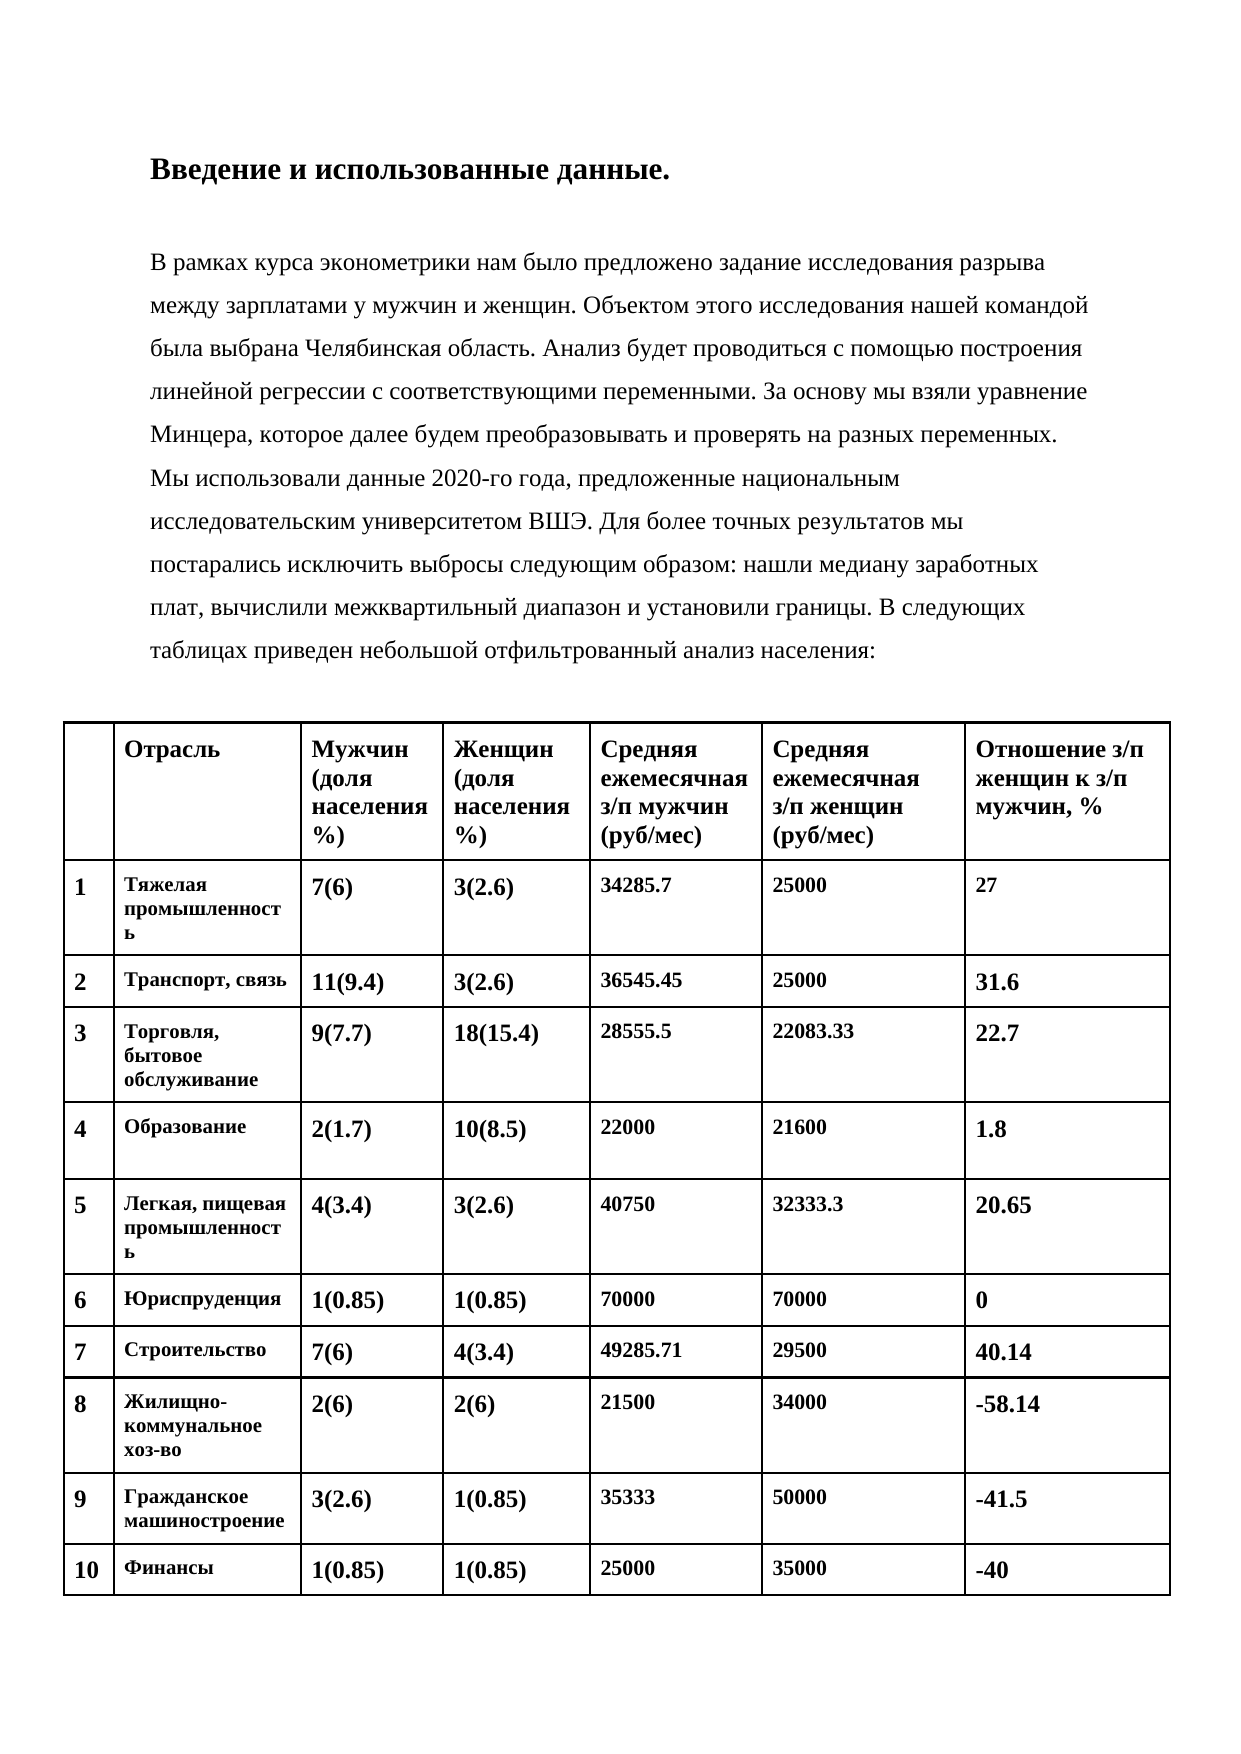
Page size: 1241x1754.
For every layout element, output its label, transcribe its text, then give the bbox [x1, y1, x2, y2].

table_cell 7(6) [302, 1327, 442, 1376]
table_cell 21500 [591, 1379, 761, 1472]
table_cell 5 [65, 1180, 113, 1273]
table_cell 21600 [763, 1103, 964, 1178]
table_cell 9(7.7) [302, 1008, 442, 1101]
table_cell Образование [115, 1103, 300, 1178]
table_cell 8 [65, 1379, 113, 1472]
table_cell 3(2.6) [444, 861, 589, 954]
table_cell 40.14 [966, 1327, 1169, 1376]
table_cell 27 [966, 861, 1169, 954]
table_cell 25000 [763, 861, 964, 954]
table_cell 49285.71 [591, 1327, 761, 1376]
table_cell 28555.5 [591, 1008, 761, 1101]
table_cell 70000 [763, 1275, 964, 1325]
table_cell Торговля, бытовое обслуживание [115, 1008, 300, 1101]
table_header [65, 724, 113, 859]
table_cell Тяжелая промышленность [115, 861, 300, 954]
table_cell 34000 [763, 1379, 964, 1472]
table_header Отношение з/п женщин к з/п мужчин, % [966, 724, 1169, 859]
table_cell 1(0.85) [444, 1474, 589, 1543]
table_header Средняя ежемесячная з/п женщин (руб/мес) [763, 724, 964, 859]
table_cell 1(0.85) [444, 1545, 589, 1594]
table_cell 4 [65, 1103, 113, 1178]
table_cell 6 [65, 1275, 113, 1325]
table_cell 31.6 [966, 956, 1169, 1006]
table_cell 35000 [763, 1545, 964, 1594]
table_cell 2(6) [444, 1379, 589, 1472]
table_cell 22083.33 [763, 1008, 964, 1101]
table_cell 10 [65, 1545, 113, 1594]
table_cell 9 [65, 1474, 113, 1543]
table_cell 1(0.85) [444, 1275, 589, 1325]
table_cell 2(6) [302, 1379, 442, 1472]
table_cell 3(2.6) [444, 956, 589, 1006]
text В рамках курса эконометрики нам было предложено задание исследования разрыва между зарплатами у мужчин и женщин. Объектом этого исследования нашей командой была выбрана Челябинская область. Анализ будет проводиться с помощью построения линейной регрессии с соответствующими переменными. За основу мы взяли уравнение Минцера, которое далее будем преобразовывать и проверять на разных переменных. Мы использовали данные 2020-го года, предложенные национальным исследовательским университетом ВШЭ. Для более точных результатов мы постарались исключить выбросы следующим образом: нашли медиану заработных плат, вычислили межквартильный диапазон и установили границы. В следующих таблицах приведен небольшой отфильтрованный анализ населения: [150, 247, 1090, 664]
table_cell 2(1.7) [302, 1103, 442, 1178]
table_cell 70000 [591, 1275, 761, 1325]
table_cell 3 [65, 1008, 113, 1101]
table_cell 1(0.85) [302, 1275, 442, 1325]
table_cell 34285.7 [591, 861, 761, 954]
table_cell 1(0.85) [302, 1545, 442, 1594]
table_cell Транспорт, связь [115, 956, 300, 1006]
table_cell 1 [65, 861, 113, 954]
table_cell Строительство [115, 1327, 300, 1376]
table_cell 22000 [591, 1103, 761, 1178]
table_cell 50000 [763, 1474, 964, 1543]
table_header Женщин (доля населения %) [444, 724, 589, 859]
table_cell 20.65 [966, 1180, 1169, 1273]
table_cell Жилищно-коммунальное хоз-во [115, 1379, 300, 1472]
table_cell 11(9.4) [302, 956, 442, 1006]
table_cell Гражданское машиностроение [115, 1474, 300, 1543]
table_cell 29500 [763, 1327, 964, 1376]
table_cell Легкая, пищевая промышленность [115, 1180, 300, 1273]
table_cell 18(15.4) [444, 1008, 589, 1101]
table_cell Юриспруденция [115, 1275, 300, 1325]
text Введение и использованные данные. [150, 150, 1090, 186]
table_cell 3(2.6) [302, 1474, 442, 1543]
table_cell 22.7 [966, 1008, 1169, 1101]
table_cell -58.14 [966, 1379, 1169, 1472]
table_header Отрасль [115, 724, 300, 859]
table_cell 25000 [591, 1545, 761, 1594]
table_cell Финансы [115, 1545, 300, 1594]
table_cell 40750 [591, 1180, 761, 1273]
table_header Мужчин (доля населения %) [302, 724, 442, 859]
table_cell 1.8 [966, 1103, 1169, 1178]
table_cell 25000 [763, 956, 964, 1006]
table_cell 7(6) [302, 861, 442, 954]
table_cell 4(3.4) [444, 1327, 589, 1376]
table_header Средняя ежемесячная з/п мужчин (руб/мес) [591, 724, 761, 859]
table_cell 32333.3 [763, 1180, 964, 1273]
table_cell 35333 [591, 1474, 761, 1543]
table_cell 4(3.4) [302, 1180, 442, 1273]
table_cell 7 [65, 1327, 113, 1376]
table_cell -40 [966, 1545, 1169, 1594]
table_cell -41.5 [966, 1474, 1169, 1543]
table_cell 36545.45 [591, 956, 761, 1006]
table_cell 2 [65, 956, 113, 1006]
table_cell 10(8.5) [444, 1103, 589, 1178]
table_cell 3(2.6) [444, 1180, 589, 1273]
table_cell 0 [966, 1275, 1169, 1325]
